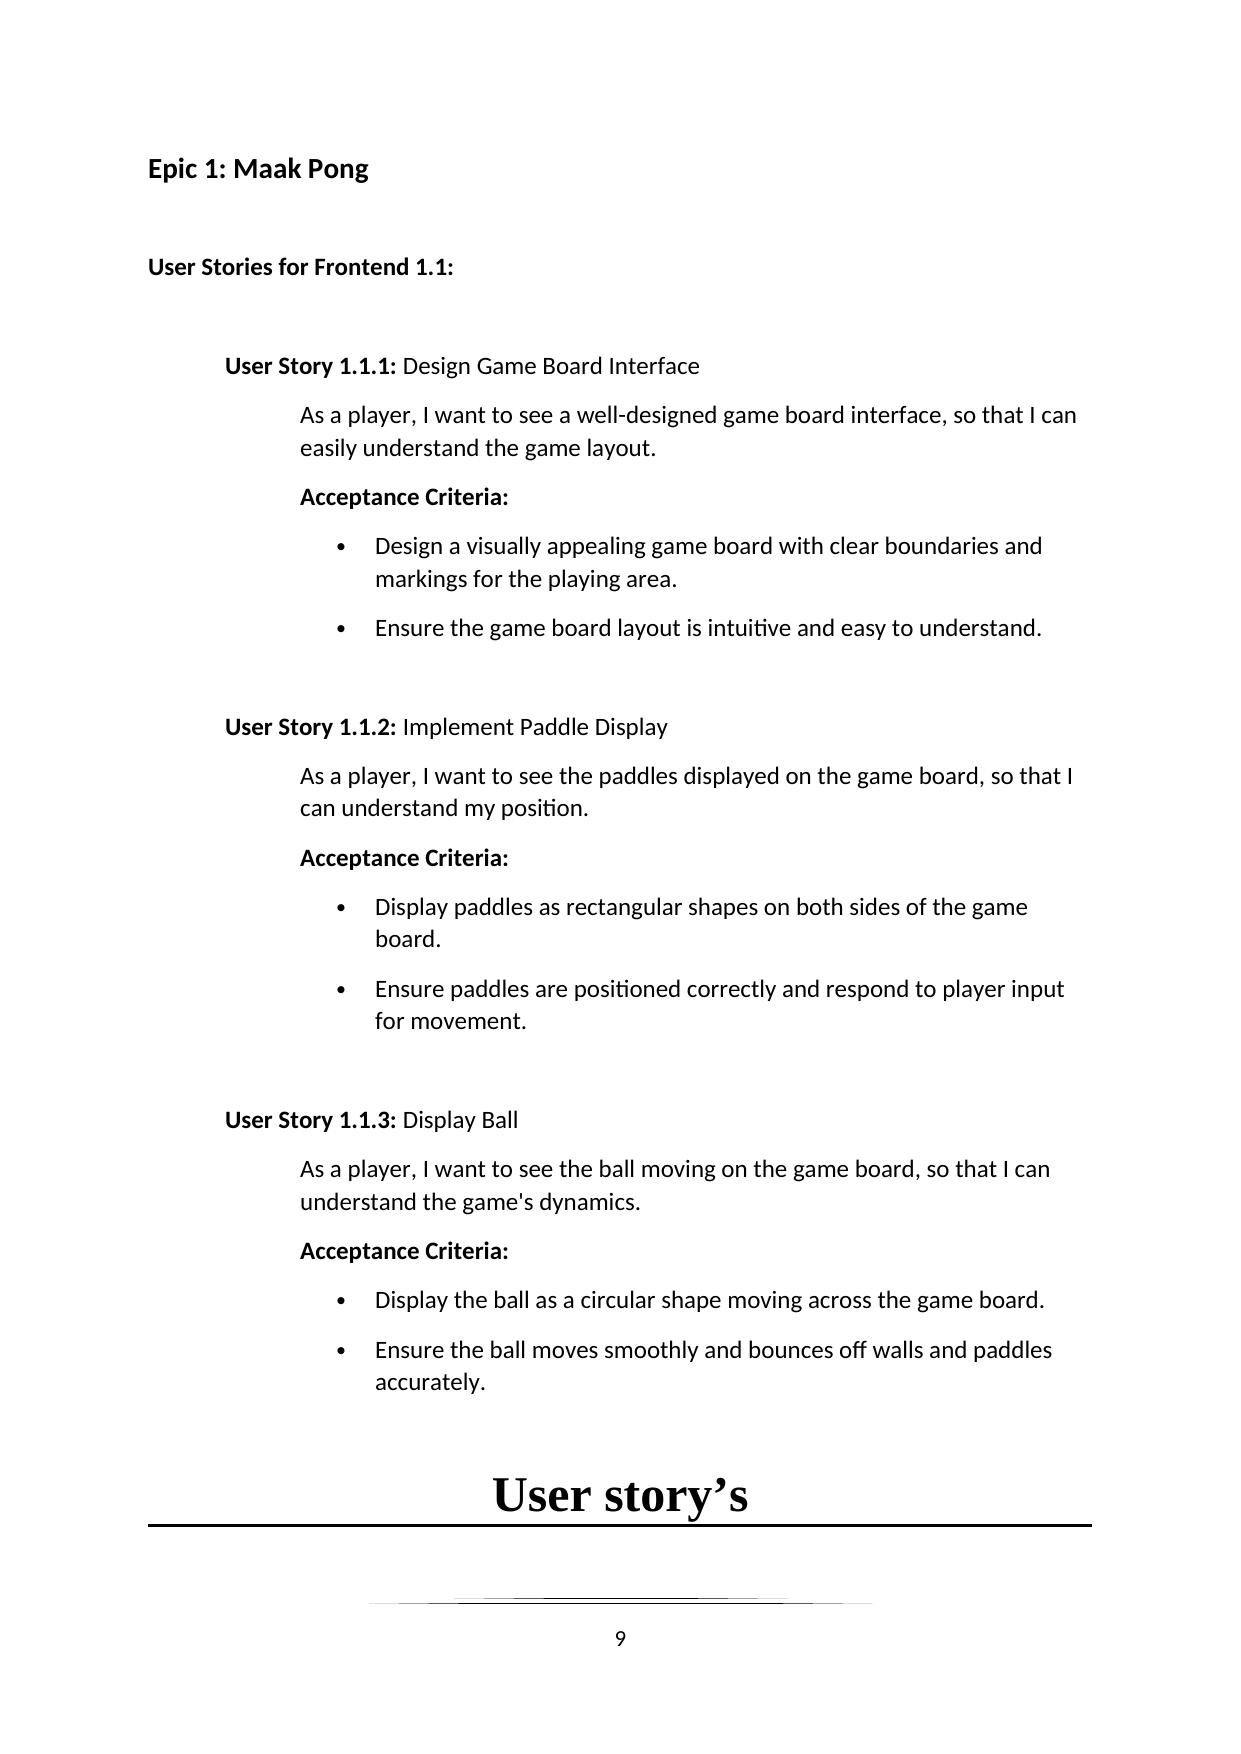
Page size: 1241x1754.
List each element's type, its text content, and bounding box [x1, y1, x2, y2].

text As a player, I want to see the ball moving on the game board, so that I can understand the game's dynamics. [300, 1153, 1092, 1216]
text Acceptance Criteria: [300, 481, 1092, 511]
text User story’s [148, 1465, 1092, 1524]
list Display the ball as a circular shape moving across the game board. [337, 1284, 1092, 1315]
text Acceptance Criteria: [300, 1235, 1092, 1266]
list Ensure the game board layout is intuitive and easy to understand. [337, 612, 1092, 643]
text User Stories for Frontend 1.1: [148, 251, 1092, 282]
list Design a visually appealing game board with clear boundaries and markings for the playing area. [337, 530, 1092, 593]
list Display paddles as rectangular shapes on both sides of the game board. [337, 891, 1092, 954]
text Epic 1: Maak Pong [148, 150, 1092, 186]
list Ensure paddles are positioned correctly and respond to player input for movement. [337, 973, 1092, 1036]
text As a player, I want to see the paddles displayed on the game board, so that I can understand my position. [300, 760, 1092, 823]
text User Story 1.1.1: Design Game Board Interface [225, 350, 1092, 380]
text User Story 1.1.3: Display Ball [225, 1104, 1092, 1134]
text As a player, I want to see a well-designed game board interface, so that I can easily understand the game layout. [300, 399, 1092, 462]
text User Story 1.1.2: Implement Paddle Display [225, 711, 1092, 741]
list Ensure the ball moves smoothly and bounces off walls and paddles accurately. [337, 1334, 1092, 1397]
text Acceptance Criteria: [300, 842, 1092, 872]
